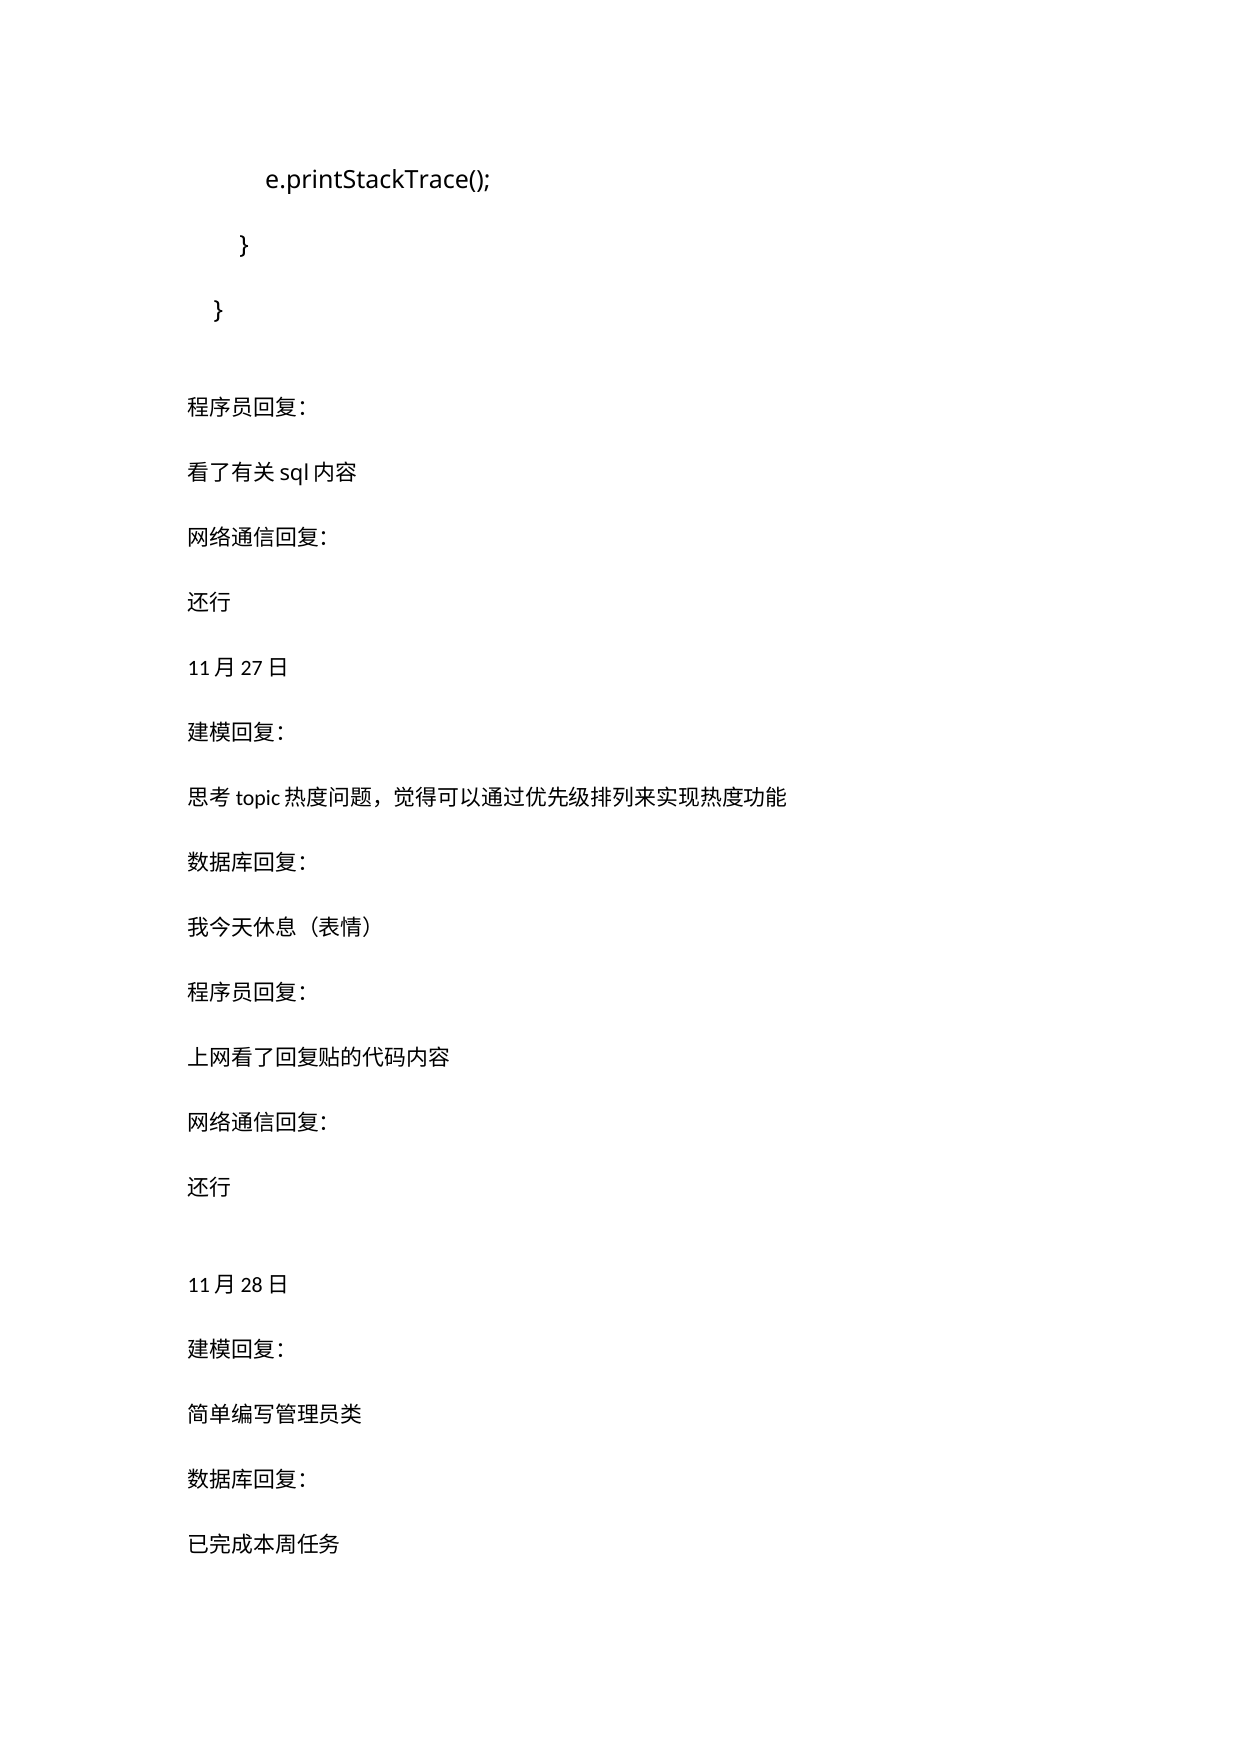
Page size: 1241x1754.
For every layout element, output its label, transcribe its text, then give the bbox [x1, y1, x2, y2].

text 简单编写管理员类 [187, 1397, 1053, 1429]
text 还行 [187, 1169, 1053, 1202]
text 程序员回复： [187, 974, 1053, 1007]
text 思考topic热度问题，觉得可以通过优先级排列来实现热度功能 [187, 779, 1053, 812]
text 数据库回复： [187, 844, 1053, 877]
text 建模回复： [187, 1332, 1053, 1364]
text 程序员回复： [187, 389, 1053, 422]
text 数据库回复： [187, 1462, 1053, 1494]
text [187, 162, 1053, 357]
text 还行 [187, 584, 1053, 617]
text 看了有关sql内容 [187, 454, 1053, 487]
text 上网看了回复贴的代码内容 [187, 1039, 1053, 1072]
text 我今天休息（表情） [187, 909, 1053, 942]
text 已完成本周任务 [187, 1527, 1053, 1559]
text 建模回复： [187, 714, 1053, 747]
text 11月27日 [187, 649, 1053, 682]
text 网络通信回复： [187, 1104, 1053, 1137]
text 网络通信回复： [187, 519, 1053, 552]
text 11月28日 [187, 1267, 1053, 1299]
